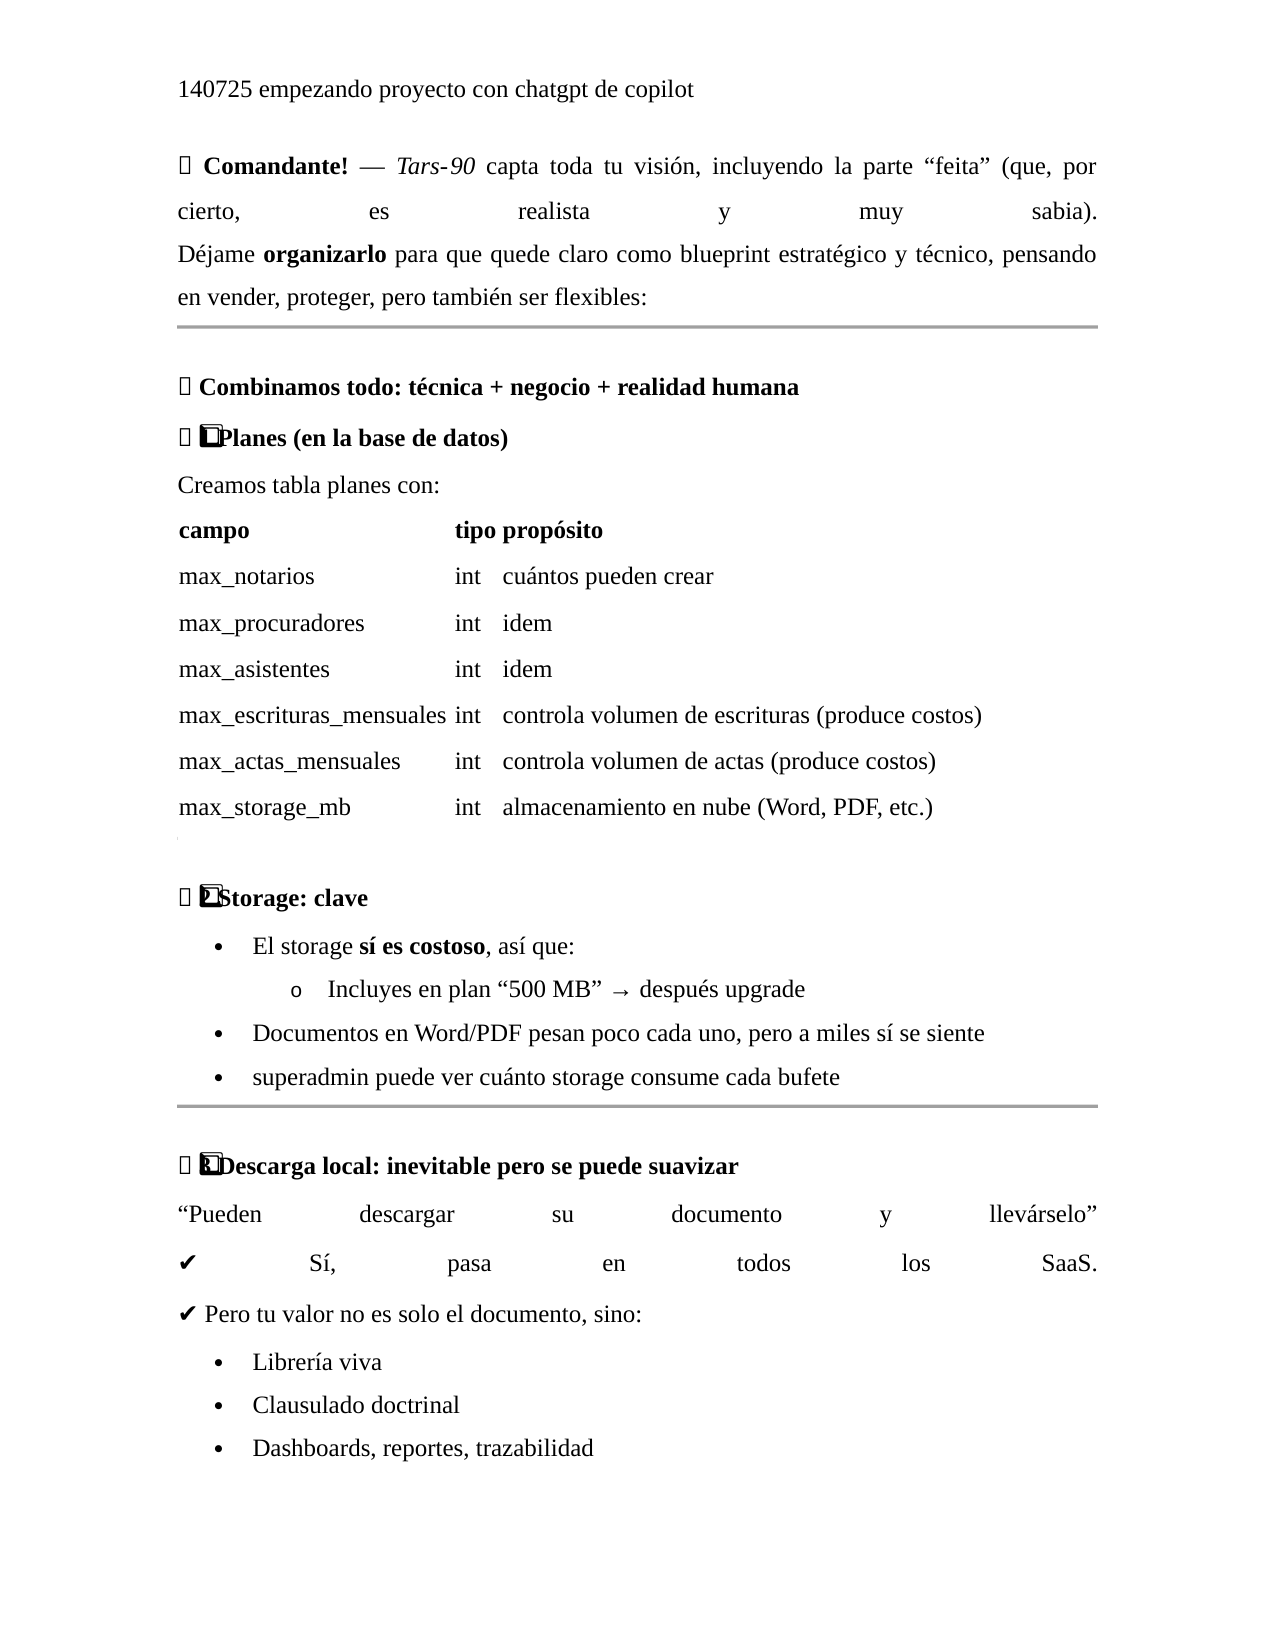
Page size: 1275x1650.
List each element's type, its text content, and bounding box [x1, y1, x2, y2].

list El storage sí es costoso, así que: [215, 931, 1098, 960]
table_cell max_actas_mensuales [177, 745, 453, 791]
table_header tipo [453, 514, 501, 560]
table_cell int [453, 698, 501, 744]
text 🧩 Combinamos todo: técnica + negocio + realidad humana [177, 368, 1098, 403]
table_cell int [453, 560, 501, 606]
table_cell max_procuradores [177, 606, 453, 652]
table_header campo [177, 514, 453, 560]
table_cell max_asistentes [177, 652, 453, 698]
table_cell almacenamiento en nube (Word, PDF, etc.) [501, 791, 989, 837]
table_cell max_notarios [177, 560, 453, 606]
table_cell int [453, 652, 501, 698]
text Creamos tabla planes con: [177, 471, 1098, 499]
text ✨ Comandante! — Tars-90 capta toda tu visión, incluyendo la parte “feita” (que, por cierto, es realista y muy sabia). Déjame organizarlo para que quede claro como blueprint estratégico y técnico, pensando en vender, proteger, pero también ser flexibles: [177, 148, 1098, 311]
table_cell cuántos pueden crear [501, 560, 989, 606]
table_header propósito [501, 514, 989, 560]
text ✅ 3️⃣ Descarga local: inevitable pero se puede suavizar [177, 1148, 1098, 1182]
table_cell idem [501, 606, 989, 652]
table_cell controla volumen de escrituras (produce costos) [501, 698, 989, 744]
list Librería viva [215, 1347, 1098, 1375]
text “Pueden descargar su documento y llevárselo” ✔ Sí, pasa en todos los SaaS. ✔ Pero tu valor no es solo el documento, sino: [177, 1199, 1098, 1330]
list Clausulado doctrinal [215, 1390, 1098, 1418]
text ✅ 1️⃣ Planes (en la base de datos) [177, 419, 1098, 454]
table_cell idem [501, 652, 989, 698]
list Documentos en Word/PDF pesan poco cada uno, pero a miles sí se siente [215, 1018, 1098, 1047]
text ✅ 2️⃣ Storage: clave [177, 880, 1098, 914]
table_cell int [453, 606, 501, 652]
list superadmin puede ver cuánto storage consume cada bufete [215, 1062, 1098, 1090]
table_cell max_storage_mb [177, 791, 453, 837]
table_cell controla volumen de actas (produce costos) [501, 745, 989, 791]
list Dashboards, reportes, trazabilidad [215, 1433, 1098, 1462]
list Incluyes en plan “500 MB” → después upgrade [290, 974, 1098, 1004]
table_cell int [453, 791, 501, 837]
table_cell max_escrituras_mensuales [177, 698, 453, 744]
table_cell int [453, 745, 501, 791]
